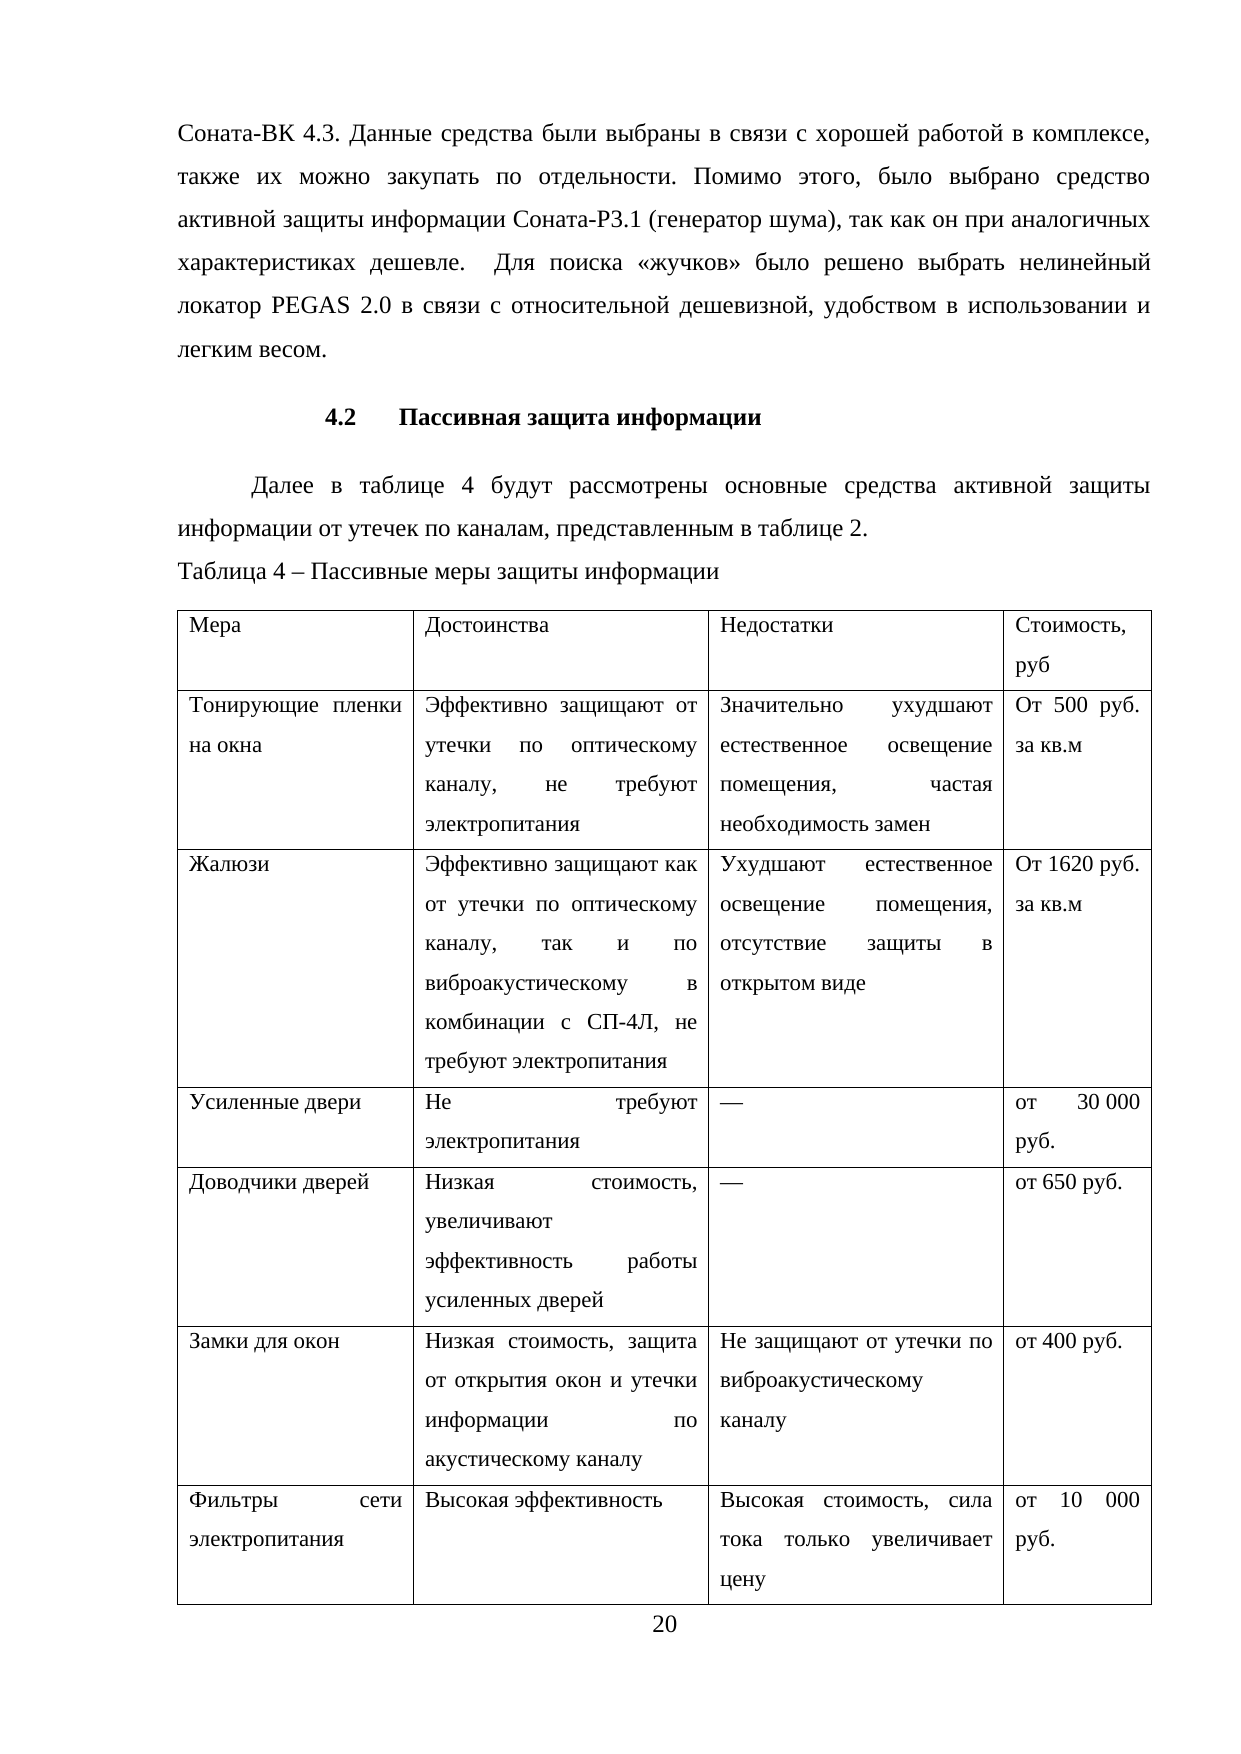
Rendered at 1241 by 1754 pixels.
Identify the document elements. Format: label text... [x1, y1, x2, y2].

table_cell Жалюзи [178, 850, 413, 1087]
table_cell Замки для окон [178, 1327, 413, 1485]
table_cell Тонирующие пленки на окна [178, 691, 413, 849]
text Пассивные меры защиты информации [177, 556, 1152, 585]
table_header Недостатки [709, 611, 1003, 690]
table_cell Низкая стоимость, увеличивают эффективность работы усиленных дверей [414, 1168, 708, 1326]
table_cell Не защищают от утечки по виброакустическому каналу [709, 1327, 1003, 1485]
table_cell Высокая эффективность [414, 1486, 708, 1604]
table_cell Ухудшают естественное освещение помещения, отсутствие защиты в открытом виде [709, 850, 1003, 1087]
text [177, 118, 1152, 362]
table_cell От 500 руб. за кв.м [1004, 691, 1151, 849]
table_cell — [709, 1088, 1003, 1167]
table_cell От 1620 руб. за кв.м [1004, 850, 1151, 1087]
table_header Достоинства [414, 611, 708, 690]
table_cell Фильтры сети электропитания [178, 1486, 413, 1604]
table_cell Значительно ухудшают естественное освещение помещения, частая необходимость замен [709, 691, 1003, 849]
table_cell от 30 000 руб. [1004, 1088, 1151, 1167]
text Далее в таблице 4 будут рассмотрены основные средства активной защиты информации от утечек по каналам, представленным в таблице 2. [177, 470, 1152, 542]
table_cell Низкая стоимость, защита от открытия окон и утечки информации по акустическому каналу [414, 1327, 708, 1485]
table_cell Эффективно защищают от утечки по оптическому каналу, не требуют электропитания [414, 691, 708, 849]
table_cell Доводчики дверей [178, 1168, 413, 1326]
table_cell от 400 руб. [1004, 1327, 1151, 1485]
table_cell Не требуют электропитания [414, 1088, 708, 1167]
table_cell Эффективно защищают как от утечки по оптическому каналу, так и по виброакустическому в комбинации с СП-4Л, не требуют электропитания [414, 850, 708, 1087]
table_cell — [709, 1168, 1003, 1326]
table_cell Усиленные двери [178, 1088, 413, 1167]
table_cell Высокая стоимость, сила тока только увеличивает цену [709, 1486, 1003, 1604]
table_cell от 650 руб. [1004, 1168, 1151, 1326]
table_cell от 10 000 руб. [1004, 1486, 1151, 1604]
subtitle Пассивная защита информации [251, 402, 1093, 431]
table_header Стоимость, руб [1004, 611, 1151, 690]
table_header Мера [178, 611, 413, 690]
